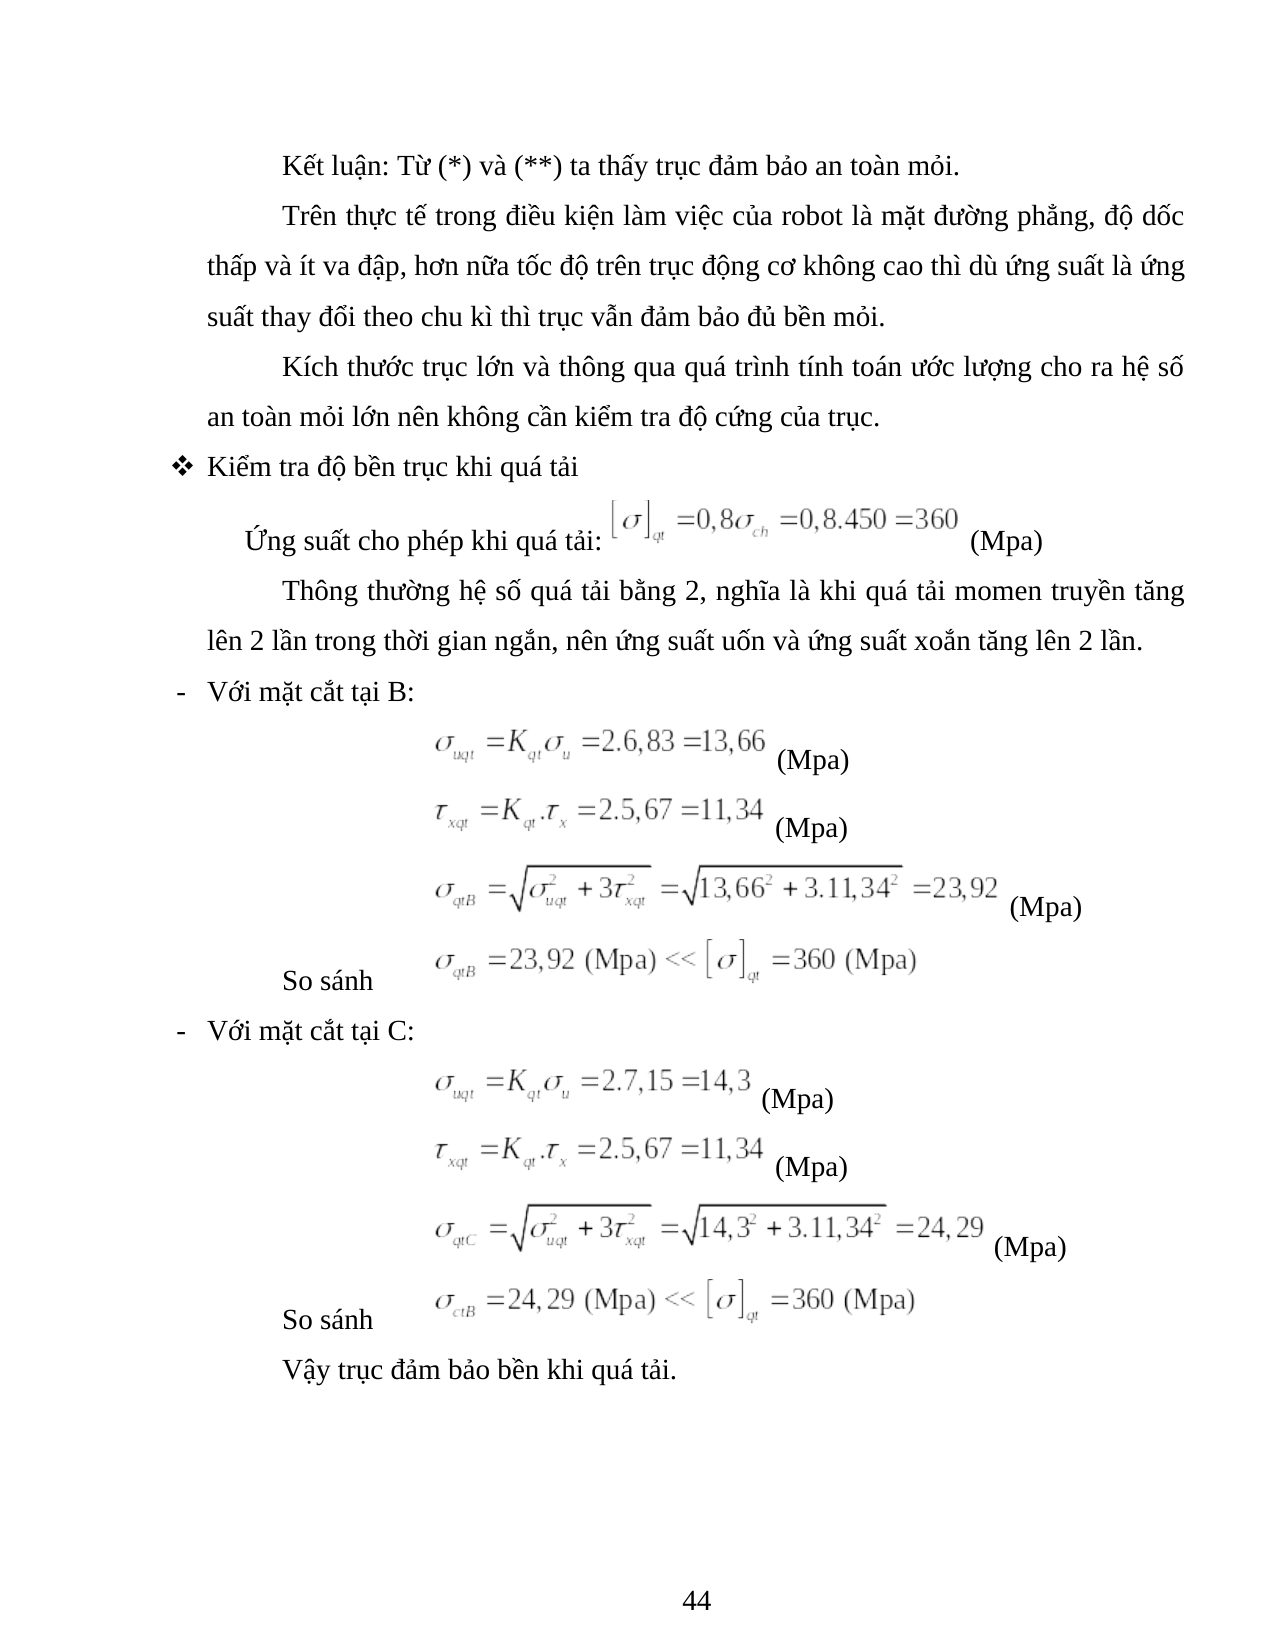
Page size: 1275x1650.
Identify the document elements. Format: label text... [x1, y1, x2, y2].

text (Mpa) [207, 1063, 1186, 1115]
text (Mpa) [207, 724, 1186, 776]
text Trên thực tế trong điều kiện làm việc của robot là mặt đường phẳng, độ dốc thấp và ít va đập, hơn nữa tốc độ trên trục động cơ không cao thì dù ứng suất là ứng suất thay đổi theo chu kì thì trục vẫn đảm bảo đủ bền mỏi. [207, 198, 1186, 332]
text Kết luận: Từ (*) và (**) ta thấy trục đảm bảo an toàn mỏi. [207, 148, 1186, 181]
text Vậy trục đảm bảo bền khi quá tải. [207, 1352, 1186, 1386]
text (Mpa) [207, 1200, 1186, 1262]
list Với mặt cắt tại B: [176, 674, 1186, 707]
text (Mpa) [207, 792, 1186, 844]
text So sánh [207, 1279, 1186, 1335]
text Thông thường hệ số quá tải bằng 2, nghĩa là khi quá tải momen truyền tăng lên 2 lần trong thời gian ngắn, nên ứng suất uốn và ứng suất xoắn tăng lên 2 lần. [207, 573, 1186, 657]
text (Mpa) [207, 1132, 1186, 1183]
text Ứng suất cho phép khi quá tải: (Mpa) [207, 500, 1186, 556]
text (Mpa) [207, 861, 1186, 923]
text Kích thước trục lớn và thông qua quá trình tính toán ước lượng cho ra hệ số an toàn mỏi lớn nên không cần kiểm tra độ cứng của trục. [207, 349, 1186, 433]
list Với mặt cắt tại C: [176, 1013, 1186, 1046]
text So sánh [207, 940, 1186, 996]
list Kiểm tra độ bền trục khi quá tải [169, 449, 1186, 483]
